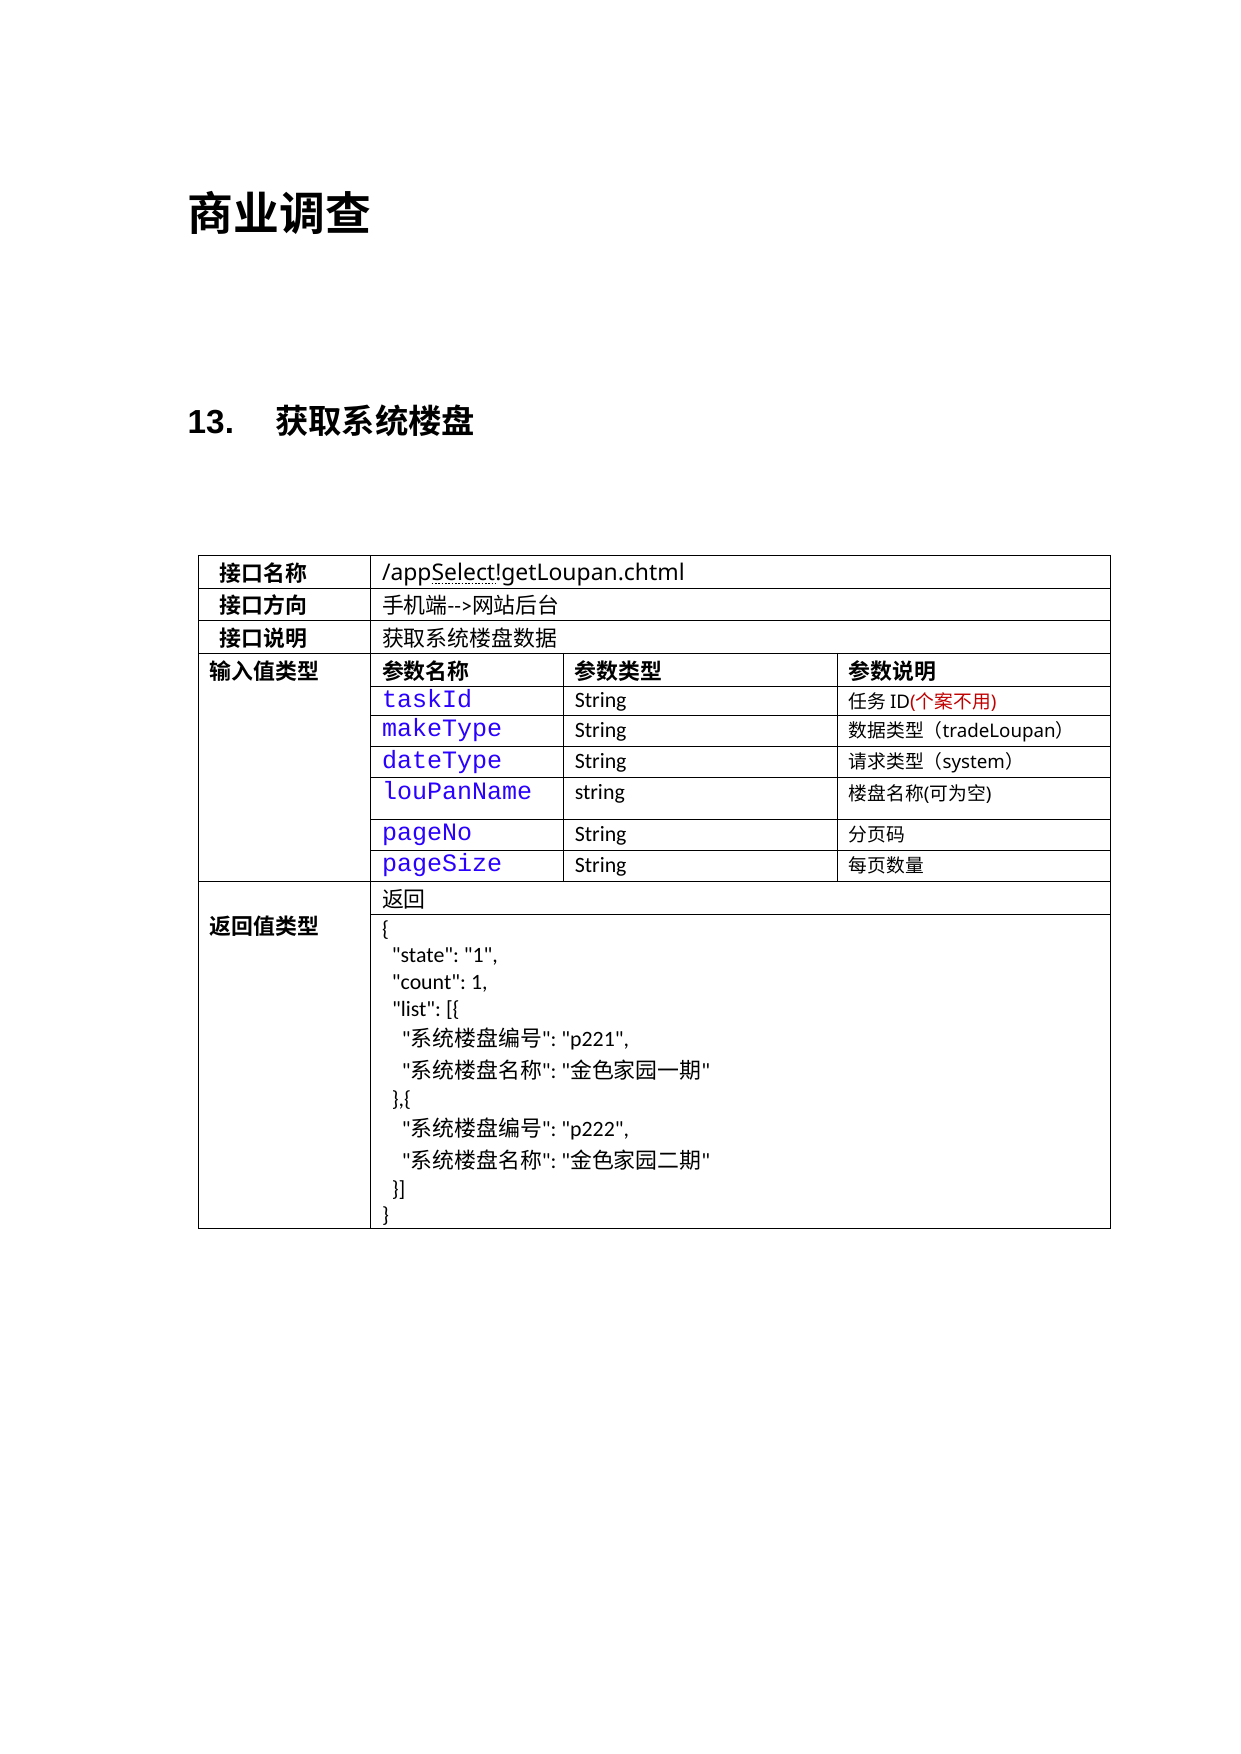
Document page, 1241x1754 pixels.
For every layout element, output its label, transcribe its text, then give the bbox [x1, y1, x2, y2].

table_cell louPanName [371, 778, 563, 819]
table_cell 任务ID(个案不用) [838, 687, 1110, 715]
table_cell pageSize [371, 851, 563, 881]
table_cell String [564, 687, 837, 715]
subtitle 获取系统楼盘 [187, 387, 1053, 452]
table_cell 楼盘名称(可为空) [838, 778, 1110, 819]
table_cell 参数说明 [838, 654, 1110, 686]
table_cell String [564, 851, 837, 881]
table_cell 手机端-->网站后台 [371, 589, 1110, 620]
table_cell 参数名称 [371, 654, 563, 686]
table_cell String [564, 716, 837, 746]
table_cell 返回 [371, 882, 1110, 914]
table_cell 分页码 [838, 820, 1110, 850]
subtitle 商业调查 [187, 162, 1053, 259]
table_cell 请求类型（system） [838, 747, 1110, 777]
table_cell { "state": "1", "count": 1, "list": [{ "系统楼盘编号": "p221", "系统楼盘名称": "金色家园一期" },{ "系统楼盘编号": "p222", "系统楼盘名称": "金色家园二期" }] } [371, 915, 1110, 1228]
table_cell 返回值类型 [199, 882, 370, 1228]
table_cell String [564, 820, 837, 850]
table_cell dateType [371, 747, 563, 777]
table_cell 数据类型（tradeLoupan） [838, 716, 1110, 746]
table_header /appSelect!getLoupan.chtml [371, 556, 1110, 587]
table_cell 输入值类型 [199, 654, 370, 881]
table_cell makeType [371, 716, 563, 746]
table_header 接口名称 [199, 556, 370, 587]
table_cell 参数类型 [564, 654, 837, 686]
table_cell string [564, 778, 837, 819]
table_cell taskId [371, 687, 563, 715]
table_cell 获取系统楼盘数据 [371, 621, 1110, 653]
table_cell String [564, 747, 837, 777]
table_cell 接口说明 [199, 621, 370, 653]
table_cell pageNo [371, 820, 563, 850]
table_cell 接口方向 [199, 589, 370, 620]
table_cell 每页数量 [838, 851, 1110, 881]
